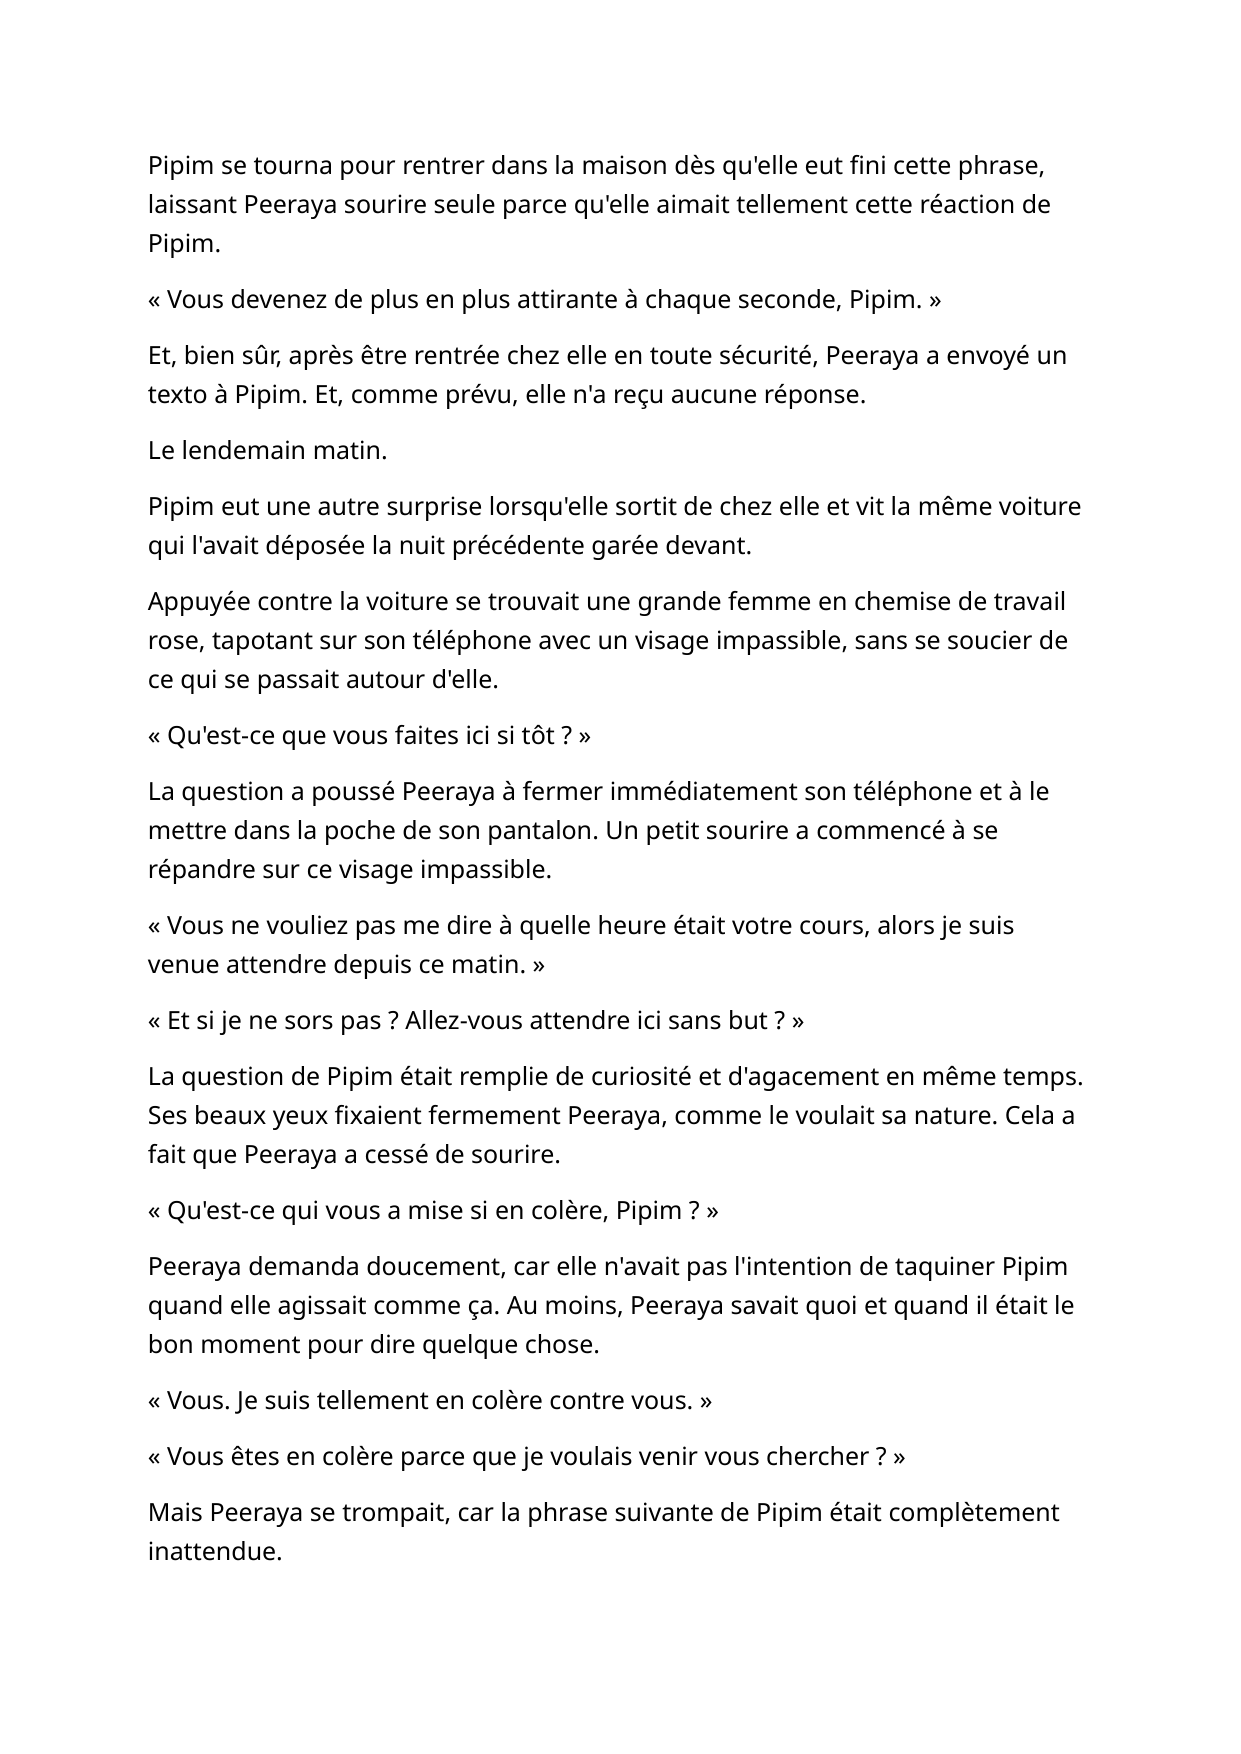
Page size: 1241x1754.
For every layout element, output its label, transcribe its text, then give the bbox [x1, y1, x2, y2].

text Mais Peeraya se trompait, car la phrase suivante de Pipim était complètement inattendue. [148, 1494, 1093, 1567]
text « Qu'est-ce qui vous a mise si en colère, Pipim ? » [148, 1193, 1093, 1227]
text « Vous ne vouliez pas me dire à quelle heure était votre cours, alors je suis venue attendre depuis ce matin. » [148, 908, 1093, 981]
text Et, bien sûr, après être rentrée chez elle en toute sécurité, Peeraya a envoyé un texto à Pipim. Et, comme prévu, elle n'a reçu aucune réponse. [148, 338, 1093, 411]
text Pipim eut une autre surprise lorsqu'elle sortit de chez elle et vit la même voiture qui l'avait déposée la nuit précédente garée devant. [148, 488, 1093, 562]
text Le lendemain matin. [148, 433, 1093, 467]
text La question de Pipim était remplie de curiosité et d'agacement en même temps. Ses beaux yeux fixaient fermement Peeraya, comme le voulait sa nature. Cela a fait que Peeraya a cessé de sourire. [148, 1058, 1093, 1171]
text La question a poussé Peeraya à fermer immédiatement son téléphone et à le mettre dans la poche de son pantalon. Un petit sourire a commencé à se répandre sur ce visage impassible. [148, 773, 1093, 886]
text « Vous devenez de plus en plus attirante à chaque seconde, Pipim. » [148, 282, 1093, 316]
text « Vous. Je suis tellement en colère contre vous. » [148, 1383, 1093, 1417]
text Appuyée contre la voiture se trouvait une grande femme en chemise de travail rose, tapotant sur son téléphone avec un visage impassible, sans se soucier de ce qui se passait autour d'elle. [148, 583, 1093, 696]
text « Et si je ne sors pas ? Allez-vous attendre ici sans but ? » [148, 1003, 1093, 1037]
text « Vous êtes en colère parce que je voulais venir vous chercher ? » [148, 1438, 1093, 1472]
text Peeraya demanda doucement, car elle n'avait pas l'intention de taquiner Pipim quand elle agissait comme ça. Au moins, Peeraya savait quoi et quand il était le bon moment pour dire quelque chose. [148, 1248, 1093, 1361]
text Pipim se tourna pour rentrer dans la maison dès qu'elle eut fini cette phrase, laissant Peeraya sourire seule parce qu'elle aimait tellement cette réaction de Pipim. [148, 148, 1093, 260]
text « Qu'est-ce que vous faites ici si tôt ? » [148, 718, 1093, 752]
